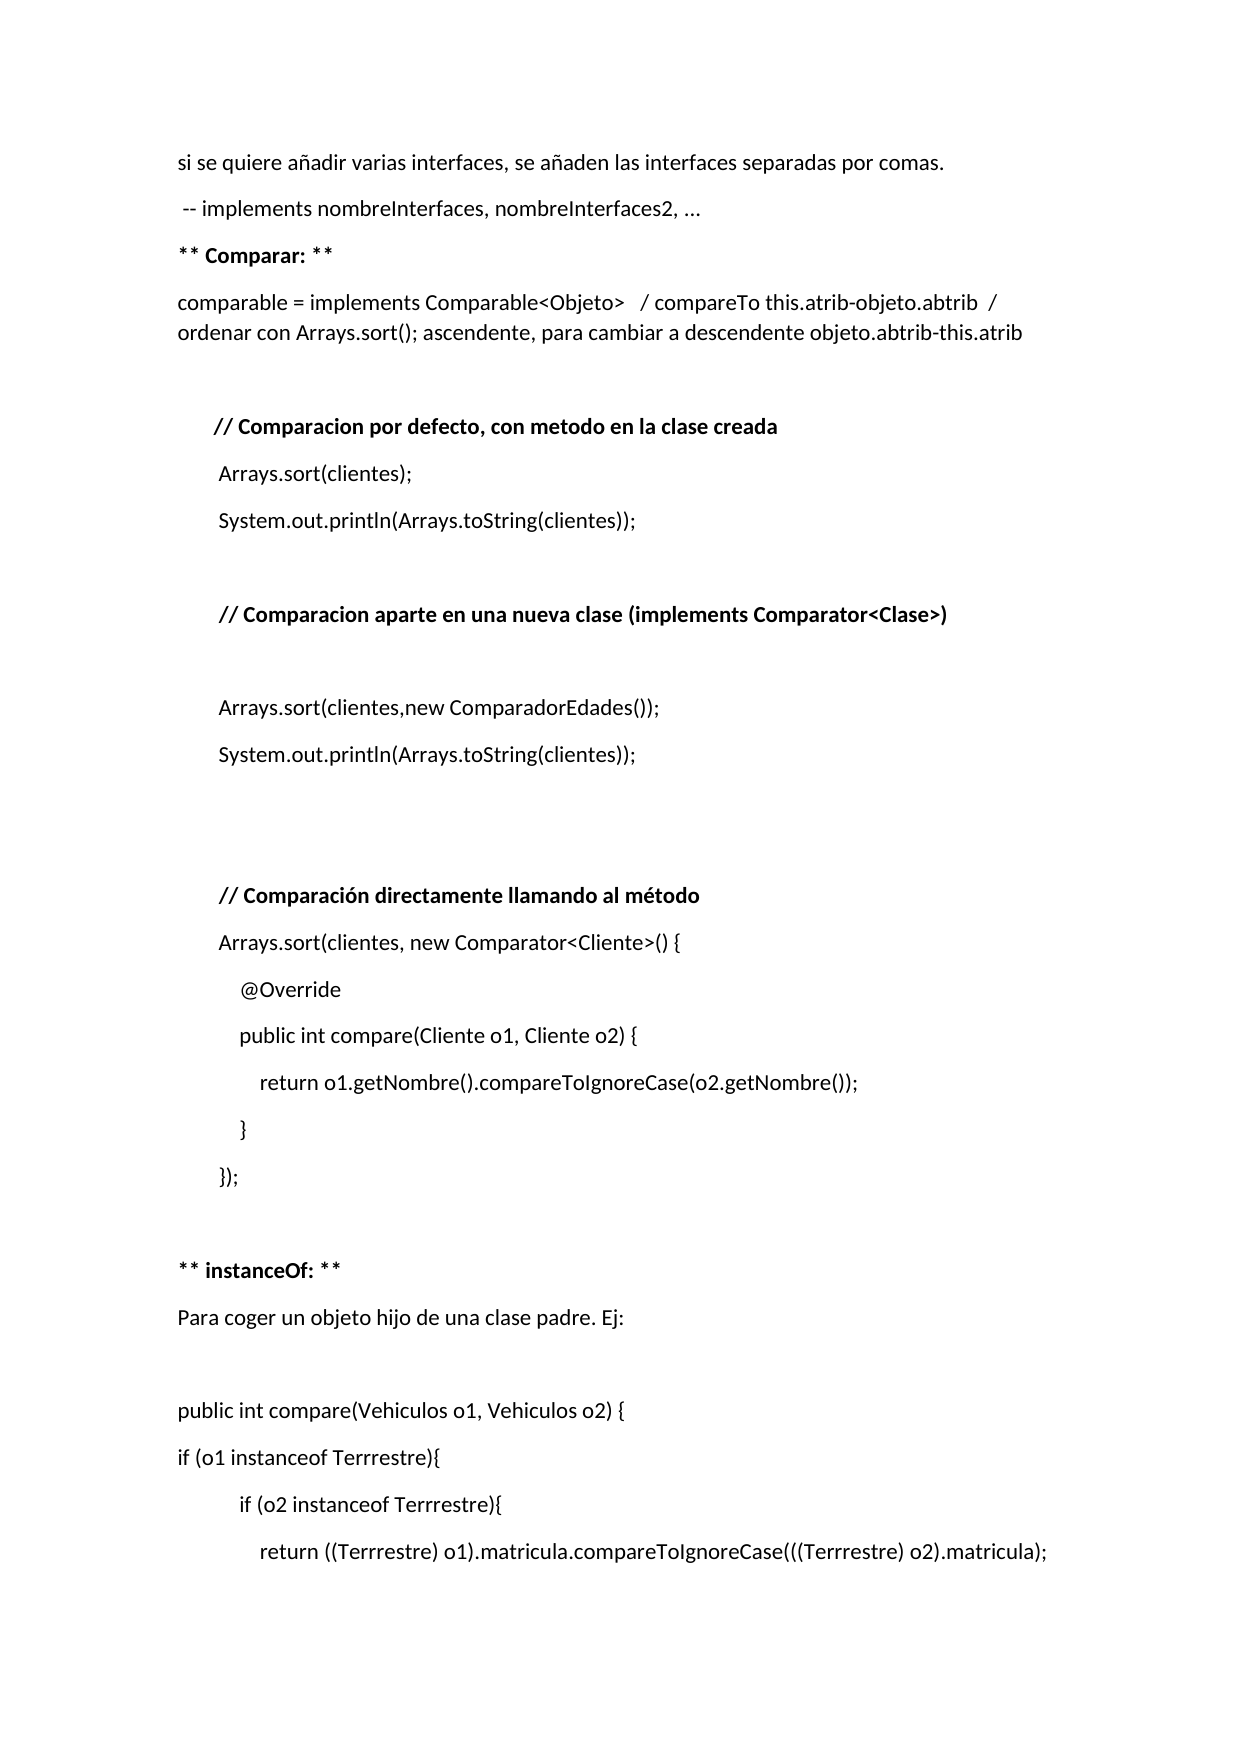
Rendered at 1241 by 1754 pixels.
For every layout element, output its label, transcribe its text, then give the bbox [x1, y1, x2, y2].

text -- implements nombreInterfaces, nombreInterfaces2, ... [177, 194, 1063, 222]
text ** Comparar: ** [177, 241, 1063, 269]
text }); [177, 1162, 1063, 1190]
text comparable = implements Comparable<Objeto> / compareTo this.atrib-objeto.abtrib / ordenar con Arrays.sort(); ascendente, para cambiar a descendente objeto.abtrib-this.atrib [177, 288, 1063, 346]
text return ((Terrrestre) o1).matricula.compareToIgnoreCase(((Terrrestre) o2).matricula); [177, 1537, 1063, 1565]
text // Comparacion aparte en una nueva clase (implements Comparator<Clase>) [177, 600, 1063, 628]
text System.out.println(Arrays.toString(clientes)); [177, 740, 1063, 768]
text Arrays.sort(clientes); [177, 459, 1063, 487]
text } [177, 1115, 1063, 1143]
text si se quiere añadir varias interfaces, se añaden las interfaces separadas por comas. [177, 148, 1063, 176]
text Arrays.sort(clientes, new Comparator<Cliente>() { [177, 928, 1063, 956]
text public int compare(Cliente o1, Cliente o2) { [177, 1022, 1063, 1049]
text @Override [177, 975, 1063, 1003]
text // Comparación directamente llamando al método [177, 881, 1063, 909]
text System.out.println(Arrays.toString(clientes)); [177, 506, 1063, 534]
text return o1.getNombre().compareToIgnoreCase(o2.getNombre()); [177, 1068, 1063, 1096]
text public int compare(Vehiculos o1, Vehiculos o2) { [177, 1397, 1063, 1424]
text // Comparacion por defecto, con metodo en la clase creada [177, 412, 1063, 440]
text if (o2 instanceof Terrrestre){ [177, 1490, 1063, 1518]
text if (o1 instanceof Terrrestre){ [177, 1443, 1063, 1471]
text ** instanceOf: ** [177, 1256, 1063, 1284]
text Arrays.sort(clientes,new ComparadorEdades()); [177, 693, 1063, 721]
text Para coger un objeto hijo de una clase padre. Ej: [177, 1303, 1063, 1331]
